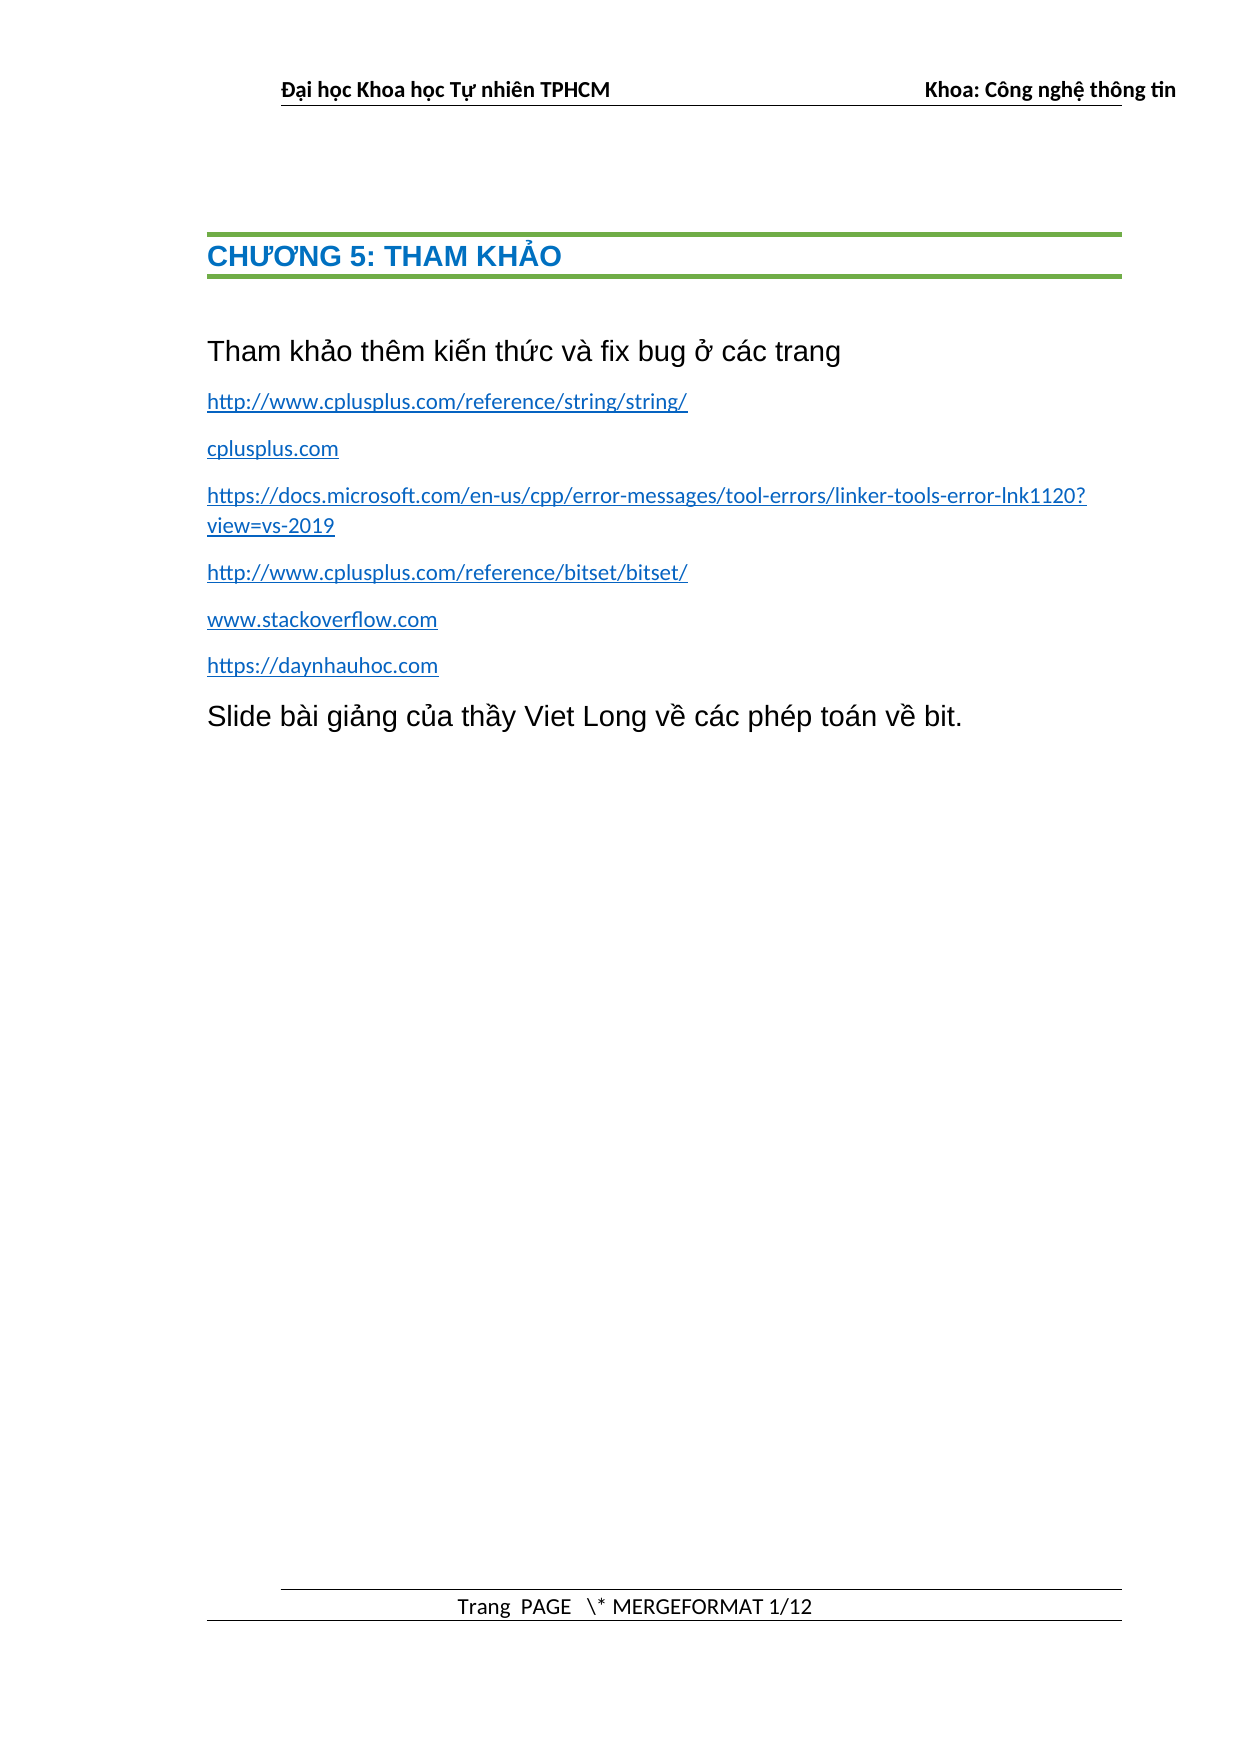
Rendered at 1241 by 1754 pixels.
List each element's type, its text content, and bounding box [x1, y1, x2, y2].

text https://docs.microsoft.com/en-us/cpp/error-messages/tool-errors/linker-tools-error-lnk1120?view=vs-2019 [207, 481, 1122, 539]
text http://www.cplusplus.com/reference/string/string/ [207, 387, 1122, 415]
text www.stackoverflow.com [207, 605, 1122, 633]
text Tham khảo thêm kiến thức và fix bug ở các trang [207, 334, 1122, 368]
text http://www.cplusplus.com/reference/bitset/bitset/ [207, 558, 1122, 586]
text cplusplus.com [207, 434, 1122, 462]
subtitle CHƯƠNG 5: THAM KHẢO [207, 237, 1122, 274]
text https://daynhauhoc.com [207, 652, 1122, 680]
text Slide bài giảng của thầy Viet Long về các phép toán về bit. [207, 698, 1122, 732]
